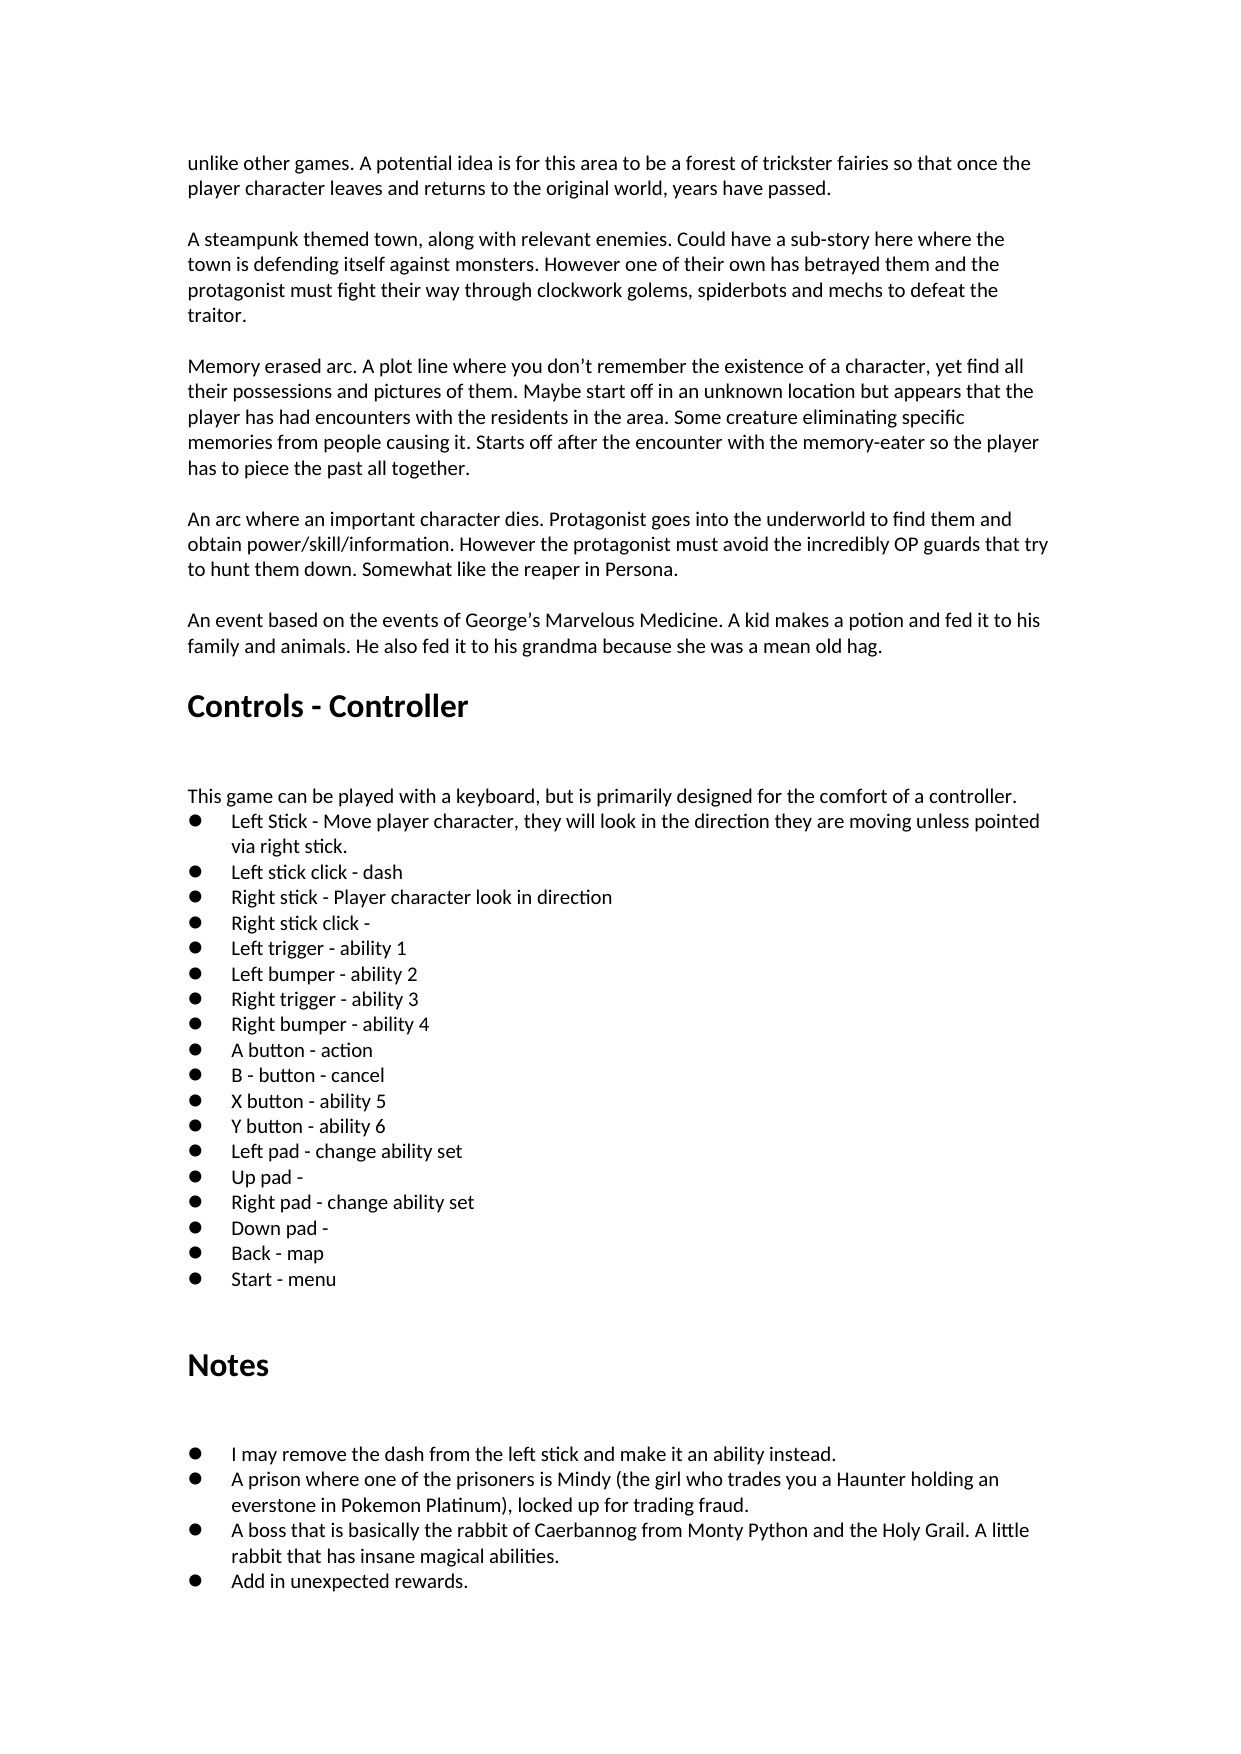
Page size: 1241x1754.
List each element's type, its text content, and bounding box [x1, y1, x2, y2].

list Right pad - change ability set [187, 1189, 1053, 1215]
list A prison where one of the prisoners is Mindy (the girl who trades you a Haunter holding an everstone in Pokemon Platinum), locked up for trading fraud. [187, 1467, 1053, 1517]
list B - button - cancel [187, 1062, 1053, 1088]
list Right bumper - ability 4 [187, 1012, 1053, 1037]
list X button - ability 5 [187, 1088, 1053, 1113]
list Back - map [187, 1240, 1053, 1266]
list Y button - ability 6 [187, 1113, 1053, 1139]
list Add in unexpected rewards. [187, 1568, 1053, 1594]
text An arc where an important character dies. Protagonist goes into the underworld to find them and obtain power/skill/information. However the protagonist must avoid the incredibly OP guards that try to hunt them down. Somewhat like the reaper in Persona. [187, 506, 1053, 582]
text An event based on the events of George’s Marvelous Medicine. A kid makes a potion and fed it to his family and animals. He also fed it to his grandma because she was a mean old hag. [187, 607, 1053, 658]
list Left bumper - ability 2 [187, 961, 1053, 986]
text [187, 150, 1053, 201]
list A button - action [187, 1037, 1053, 1062]
list I may remove the dash from the left stick and make it an ability instead. [187, 1441, 1053, 1467]
text A steampunk themed town, along with relevant enemies. Could have a sub-story here where the town is defending itself against monsters. However one of their own has betrayed them and the protagonist must fight their way through clockwork golems, spiderbots and mechs to defeat the traitor. [187, 226, 1053, 328]
subtitle Controls - Controller [187, 685, 1053, 726]
text Memory erased arc. A plot line where you don’t remember the existence of a character, yet find all their possessions and pictures of them. Maybe start off in an unknown location but appears that the player has had encounters with the residents in the area. Some creature eliminating specific memories from people causing it. Starts off after the encounter with the memory-eater so the player has to piece the past all together. [187, 353, 1053, 480]
subtitle Notes [187, 1344, 1053, 1384]
list Left trigger - ability 1 [187, 935, 1053, 961]
text This game can be played with a keyboard, but is primarily designed for the comfort of a controller. [187, 783, 1053, 808]
list Right stick - Player character look in direction [187, 884, 1053, 910]
list Right trigger - ability 3 [187, 986, 1053, 1012]
list Down pad - [187, 1215, 1053, 1240]
list Left Stick - Move player character, they will look in the direction they are moving unless pointed via right stick. [187, 808, 1053, 859]
list Right stick click - [187, 910, 1053, 935]
list Start - menu [187, 1266, 1053, 1291]
list A boss that is basically the rabbit of Caerbannog from Monty Python and the Holy Grail. A little rabbit that has insane magical abilities. [187, 1517, 1053, 1568]
list Left stick click - dash [187, 859, 1053, 884]
list Up pad - [187, 1164, 1053, 1189]
list Left pad - change ability set [187, 1139, 1053, 1164]
